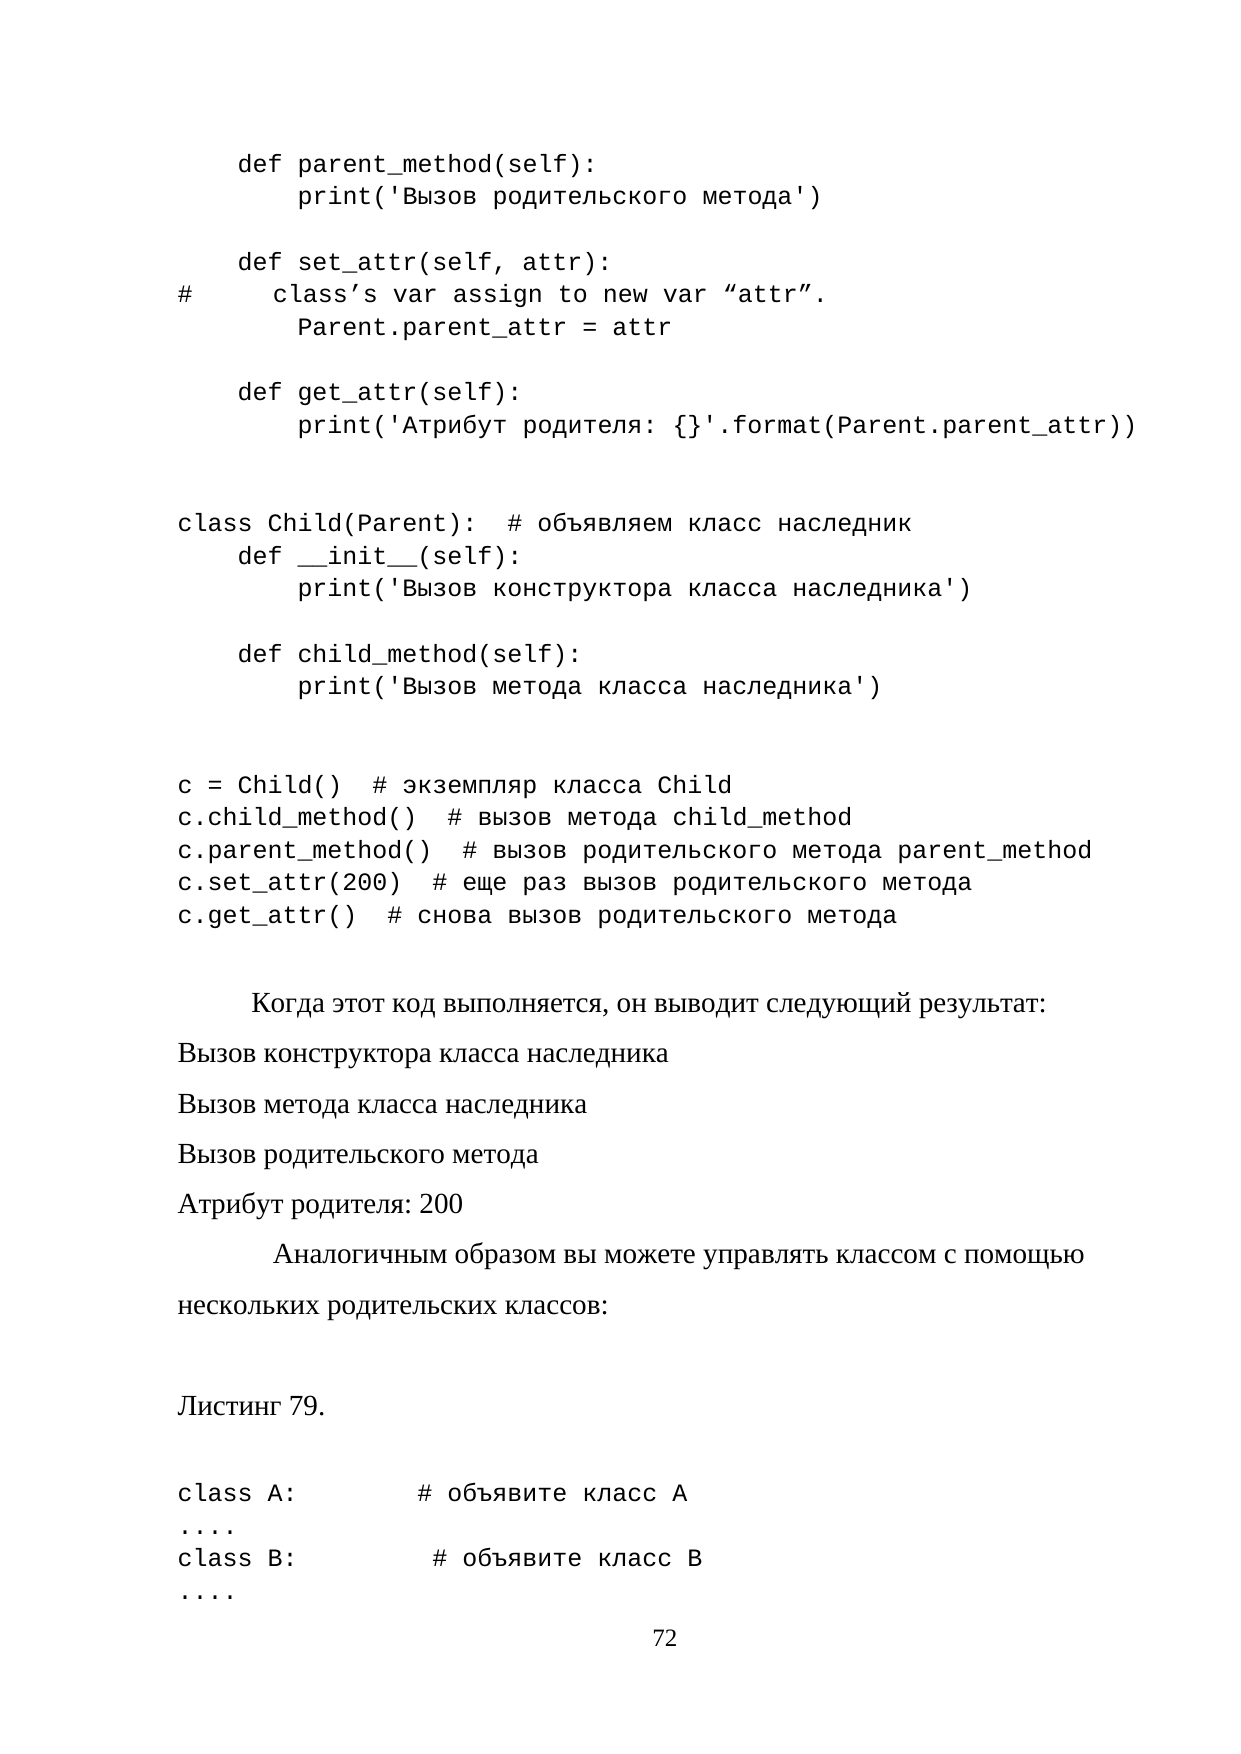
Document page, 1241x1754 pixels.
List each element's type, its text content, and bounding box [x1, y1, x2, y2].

text class B: # объявите класс B [177, 1546, 1152, 1574]
text c.get_attr() # снова вызов родительского метода [177, 902, 1152, 931]
text def parent_method(self): [177, 151, 1152, 179]
text Когда этот код выполняется, он выводит следующий результат: [177, 985, 1152, 1019]
text def set_attr(self, attr): [177, 249, 1152, 277]
text Вызов конструктора класса наследника [177, 1035, 1152, 1069]
text Parent.parent_attr = attr [177, 314, 1152, 342]
text Вызов метода класса наследника [177, 1086, 1152, 1119]
text c.set_attr(200) # еще раз вызов родительского метода [177, 870, 1152, 898]
text .... [177, 1513, 1152, 1542]
text Атрибут родителя: 200 [177, 1186, 1152, 1220]
text Вызов родительского метода [177, 1136, 1152, 1169]
text class A: # объявите класс A [177, 1481, 1152, 1509]
text # class’s var assign to new var “attr”. [177, 282, 1152, 310]
text print('Вызов метода класса наследника') [177, 674, 1152, 702]
text .... [177, 1578, 1152, 1607]
text def __init__(self): [177, 543, 1152, 572]
text print('Вызов конструктора класса наследника') [177, 576, 1152, 604]
text print('Вызов родительского метода') [177, 184, 1152, 212]
text def child_method(self): [177, 641, 1152, 669]
text c.parent_method() # вызов родительского метода parent_method [177, 837, 1152, 866]
text print('Атрибут родителя: {}'.format(Parent.parent_attr)) [177, 412, 1152, 441]
text Листинг 79. [177, 1388, 1152, 1421]
text def get_attr(self): [177, 380, 1152, 408]
text c.child_method() # вызов метода child_method [177, 805, 1152, 833]
text class Child(Parent): # объявляем класс наследник [177, 511, 1152, 539]
text c = Child() # экземпляр класса Child [177, 772, 1152, 801]
text Аналогичным образом вы можете управлять классом с помощью нескольких родительских классов: [177, 1237, 1152, 1321]
